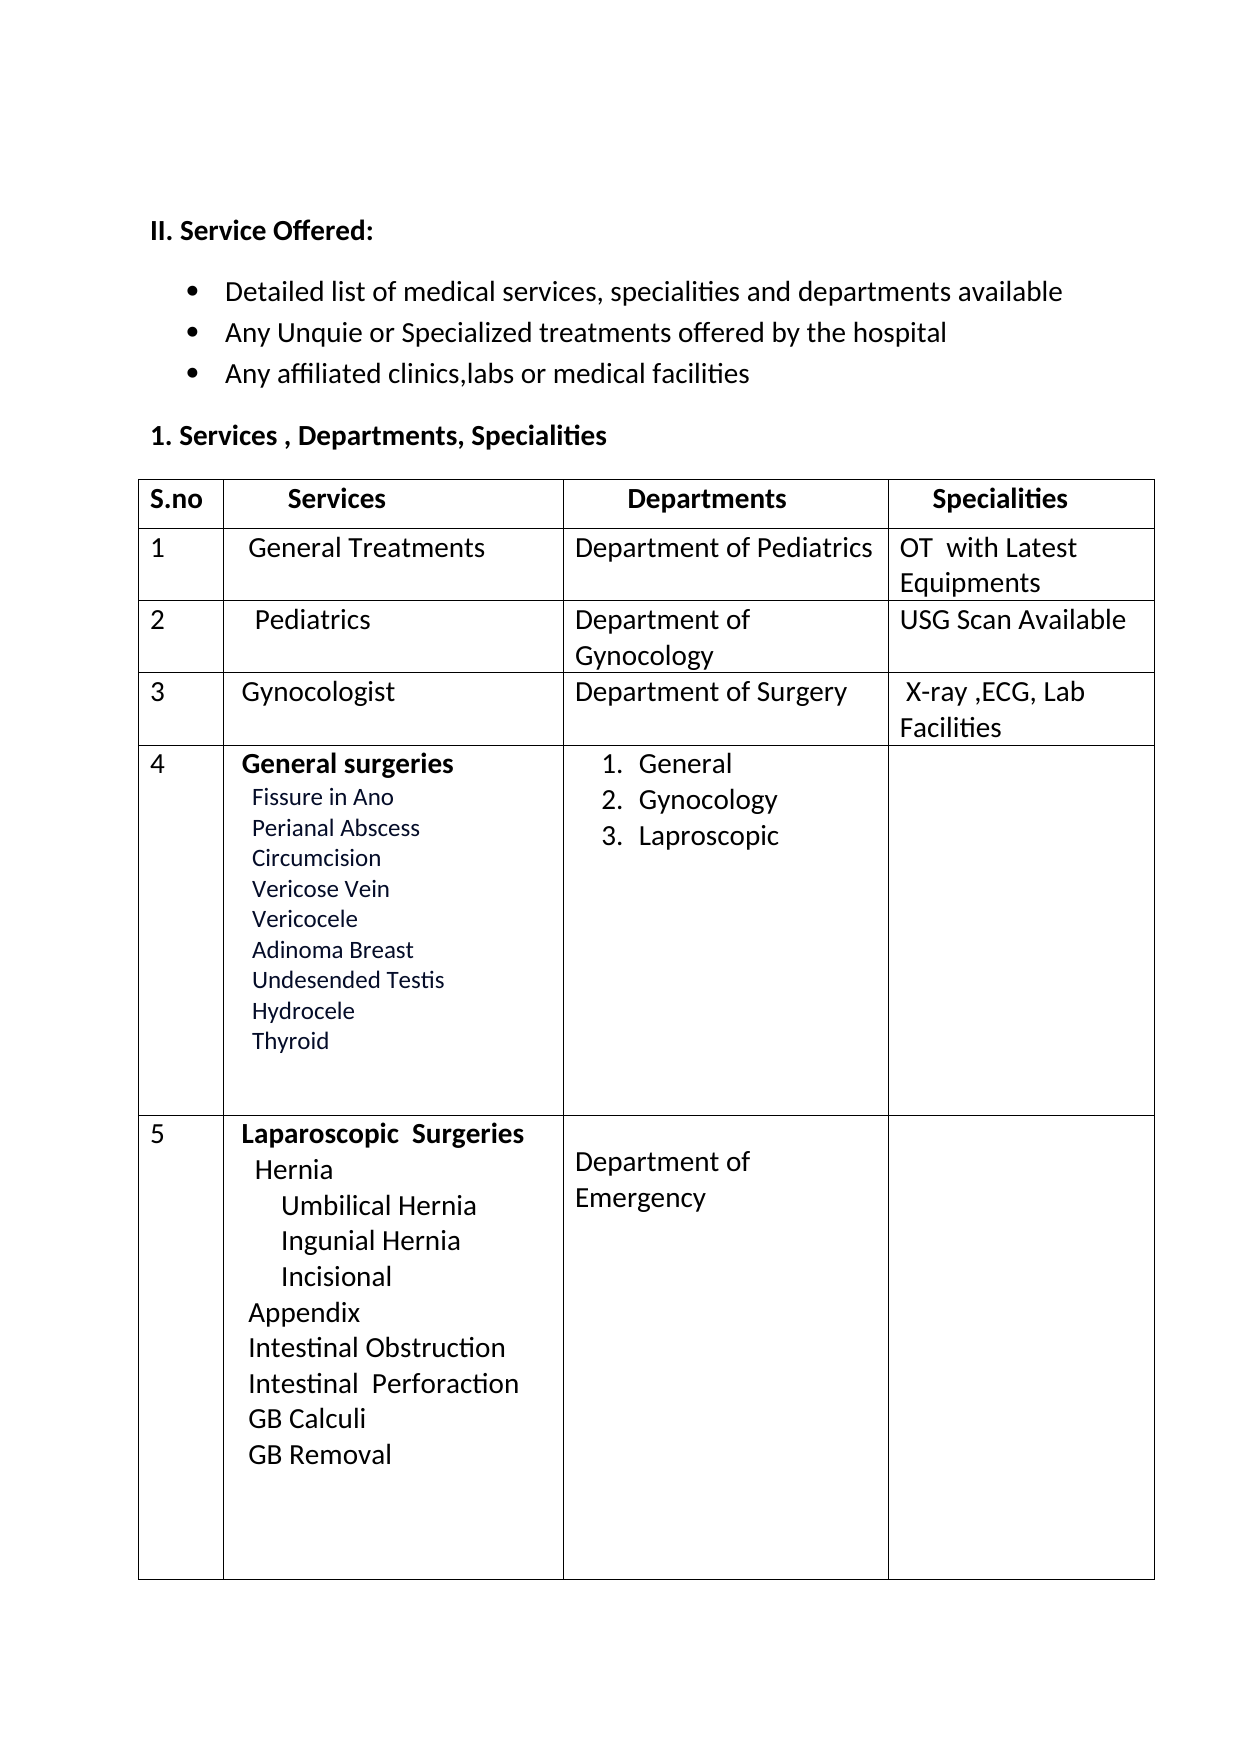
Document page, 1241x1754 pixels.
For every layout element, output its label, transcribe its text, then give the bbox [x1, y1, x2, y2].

table_cell Gynocologist [224, 673, 563, 744]
table_cell USG Scan Available [889, 601, 1154, 672]
table_cell 1 [139, 529, 223, 600]
table_cell [889, 746, 1154, 1114]
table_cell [564, 1116, 888, 1579]
list Any affiliated clinics,labs or medical facilities [187, 355, 1090, 391]
table_cell Pediatrics [224, 601, 563, 672]
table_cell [224, 1116, 563, 1579]
table_cell General surgeries Fissure in Ano Perianal Abscess Circumcision Vericose Vein Vericocele Adinoma Breast Undesended Testis Hydrocele Thyroid [224, 746, 563, 1114]
table_header Specialities [889, 480, 1154, 528]
table_cell 3 [139, 673, 223, 744]
table_cell 5 [139, 1116, 223, 1579]
list Detailed list of medical services, specialities and departments available [187, 273, 1090, 309]
table_header Departments [564, 480, 888, 528]
table_cell X-ray ,ECG, Lab Facilities [889, 673, 1154, 744]
table_cell 2 [139, 601, 223, 672]
text II. Service Offered: [150, 212, 1090, 247]
table_cell Department of Surgery [564, 673, 888, 744]
table_header Services [224, 480, 563, 528]
table_cell Department of Pediatrics [564, 529, 888, 600]
text 1. Services , Departments, Specialities [150, 417, 1090, 453]
table_cell General Treatments [224, 529, 563, 600]
table_cell Department of Gynocology [564, 601, 888, 672]
list Any Unquie or Specialized treatments offered by the hospital [187, 314, 1090, 350]
table_cell 4 [139, 746, 223, 1114]
table_cell General Gynocology Laproscopic [564, 746, 888, 1114]
table_cell OT with Latest Equipments [889, 529, 1154, 600]
table_header S.no [139, 480, 223, 528]
table_cell [889, 1116, 1154, 1579]
